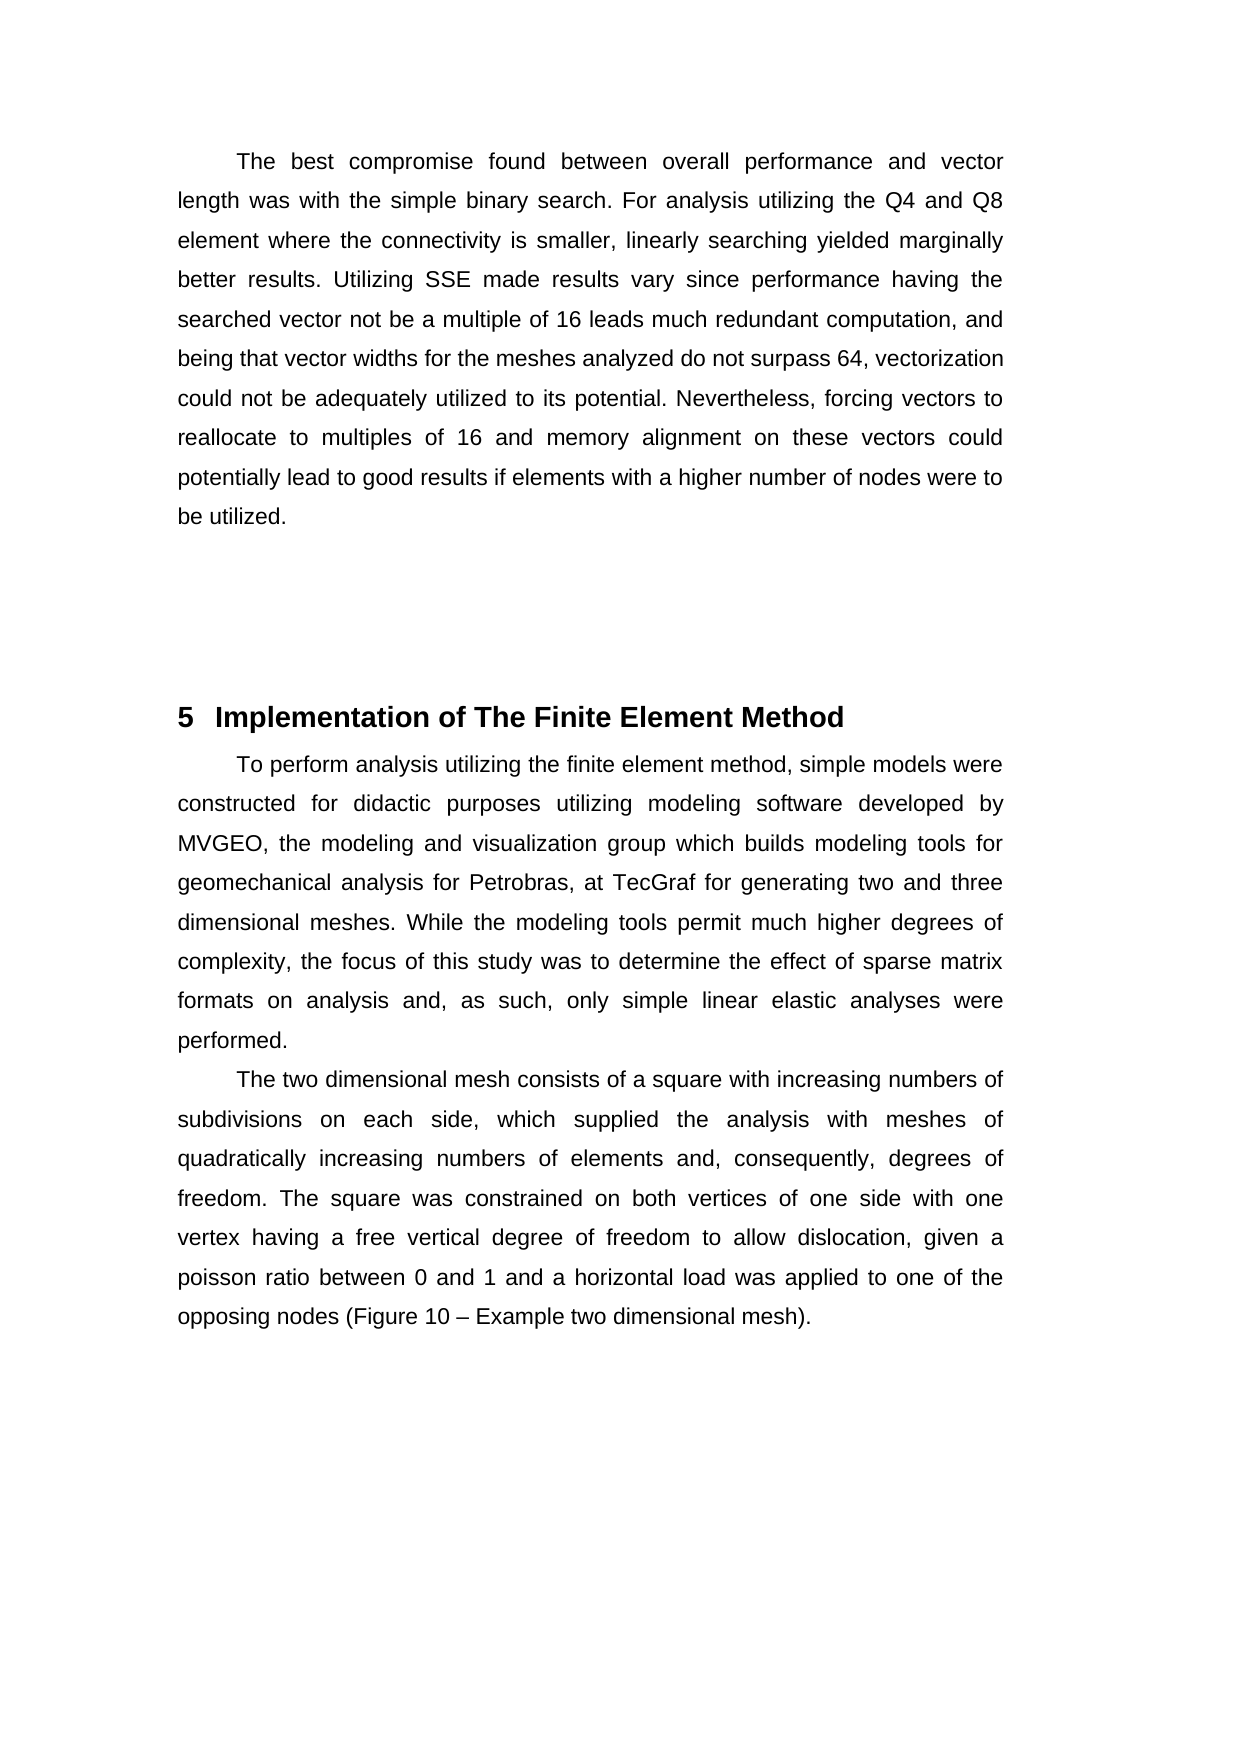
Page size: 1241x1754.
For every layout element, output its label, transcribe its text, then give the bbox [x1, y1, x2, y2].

text To perform analysis utilizing the finite element method, simple models were constructed for didactic purposes utilizing modeling software developed by MVGEO, the modeling and visualization group which builds modeling tools for geomechanical analysis for Petrobras, at TecGraf for generating two and three dimensional meshes. While the modeling tools permit much higher degrees of complexity, the focus of this study was to determine the effect of sparse matrix formats on analysis and, as such, only simple linear elastic analyses were performed. [177, 751, 1004, 1053]
text The best compromise found between overall performance and vector length was with the simple binary search. For analysis utilizing the Q4 and Q8 element where the connectivity is smaller, linearly searching yielded marginally better results. Utilizing SSE made results vary since performance having the searched vector not be a multiple of 16 leads much redundant computation, and being that vector widths for the meshes analyzed do not surpass 64, vectorization could not be adequately utilized to its potential. Nevertheless, forcing vectors to reallocate to multiples of 16 and memory alignment on these vectors could potentially lead to good results if elements with a higher number of nodes were to be utilized. [177, 148, 1004, 529]
text Implementation of The Finite Element Method [177, 700, 1004, 734]
text The two dimensional mesh consists of a square with increasing numbers of subdivisions on each side, which supplied the analysis with meshes of quadratically increasing numbers of elements and, consequently, degrees of freedom. The square was constrained on both vertices of one side with one vertex having a free vertical degree of freedom to allow dislocation, given a poisson ratio between 0 and 1 and a horizontal load was applied to one of the opposing nodes (Figure 9 – Example two dimensional mesh). [177, 1066, 1004, 1330]
